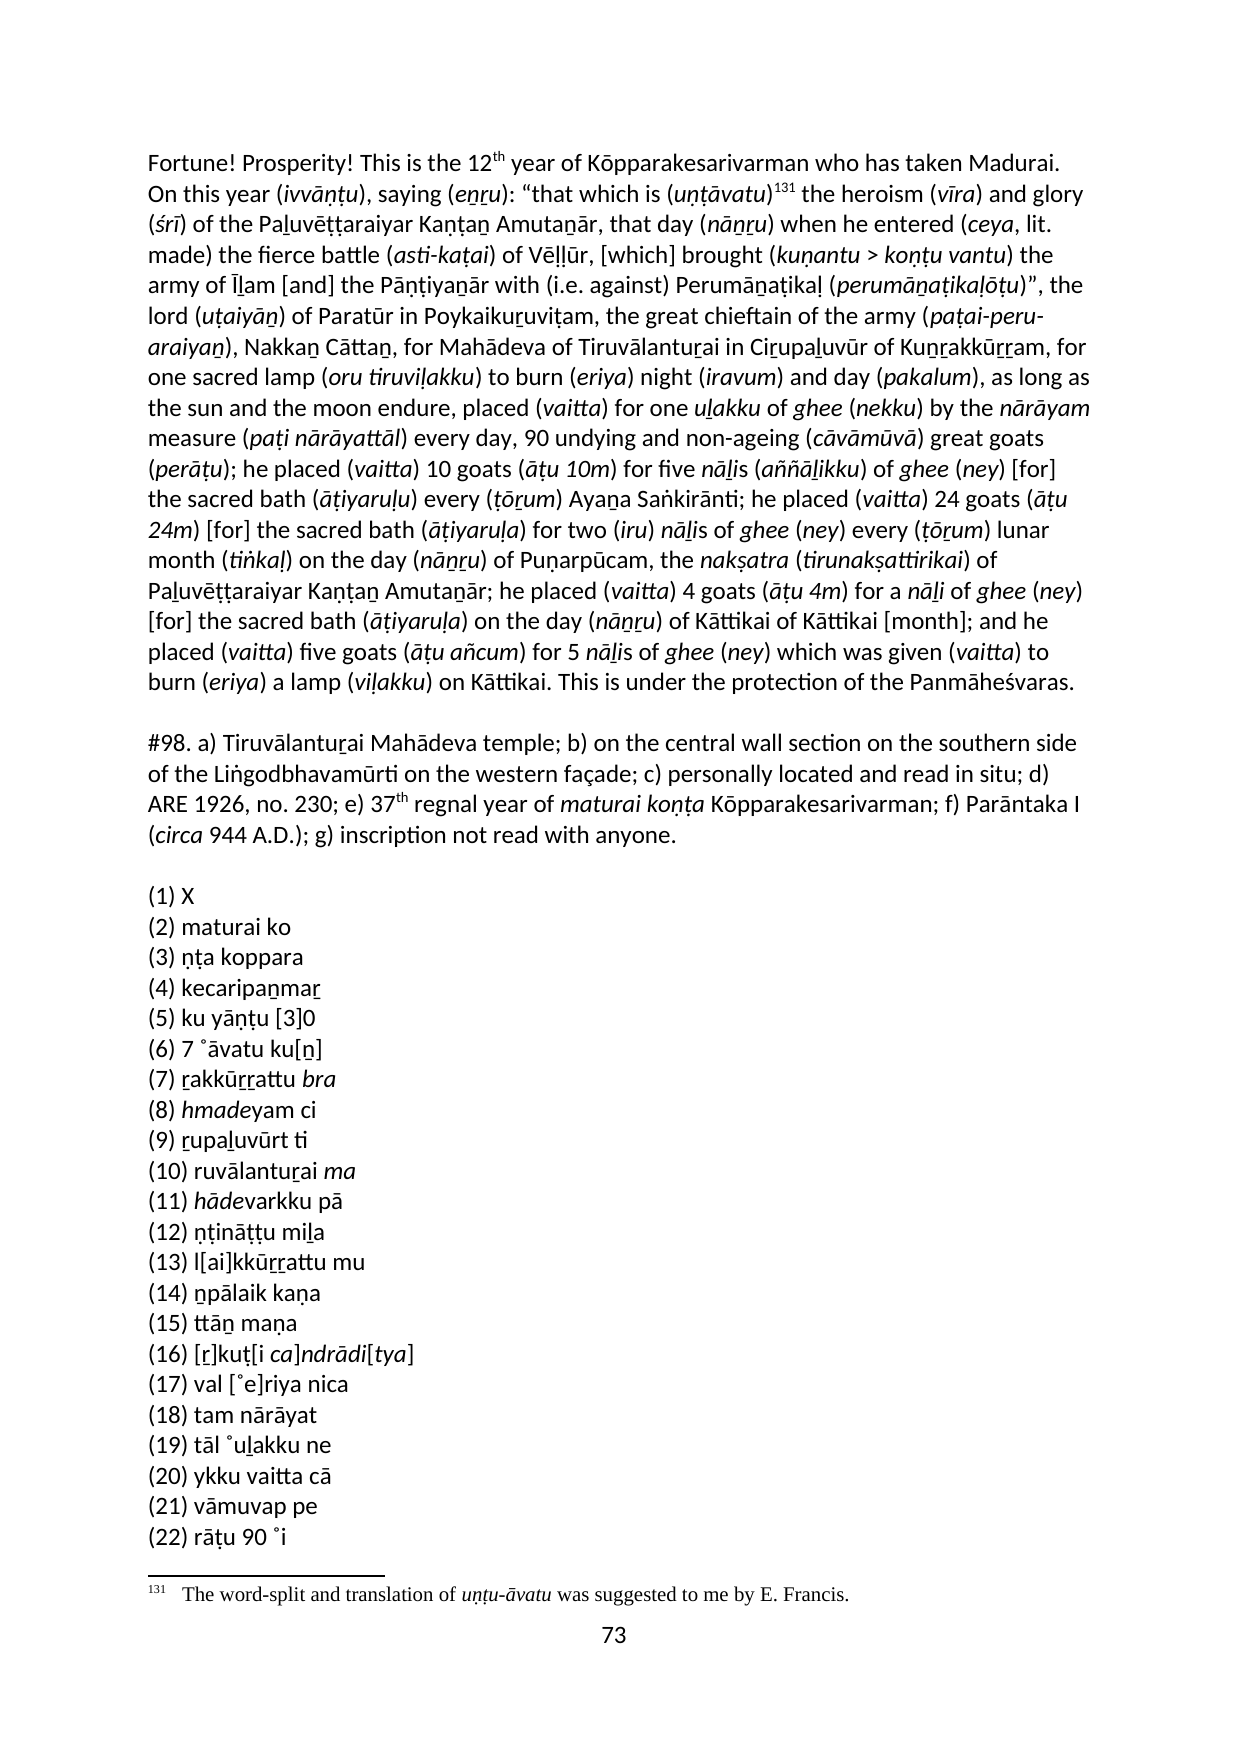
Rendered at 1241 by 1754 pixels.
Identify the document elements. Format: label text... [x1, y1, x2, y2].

text (17) val [˚e]riya nica [148, 1368, 1093, 1399]
text (7) ṟakkūṟṟattu bra [148, 1063, 1093, 1094]
text Fortune! Prosperity! This is the 12th year of Kōpparakesarivarman who has taken Madurai. On this year (ivvāṇṭu), saying (eṉṟu): “that which is (uṇṭāvatu) the heroism (vīra) and glory (śrī) of the Paḻuvēṭṭaraiyar Kaṇṭaṉ Amutaṉār, that day (nāṉṟu) when he entered (ceya, lit. made) the fierce battle (asti-kaṭai) of Vēḷḷūr, [which] brought (kuṇantu > koṇṭu vantu) the army of Īḻam [and] the Pāṇṭiyaṉār with (i.e. against) Perumāṉaṭikaḷ (perumāṉaṭikaḷōṭu)”, the lord (uṭaiyāṉ) of Paratūr in Poykaikuṟuviṭam, the great chieftain of the army (paṭai-peru-araiyaṉ), Nakkaṉ Cāttaṉ, for Mahādeva of Tiruvālantuṟai in Ciṟupaḻuvūr of Kuṉṟakkūṟṟam, for one sacred lamp (oru tiruviḷakku) to burn (eriya) night (iravum) and day (pakalum), as long as the sun and the moon endure, placed (vaitta) for one uḻakku of ghee (nekku) by the nārāyam measure (paṭi nārāyattāl) every day, 90 undying and non-ageing (cāvāmūvā) great goats (perāṭu); he placed (vaitta) 10 goats (āṭu 10m) for five nāḻis (aññāḻikku) of ghee (ney) [for] the sacred bath (āṭiyaruḷu) every (ṭōṟum) Ayaṉa Saṅkirānti; he placed (vaitta) 24 goats (āṭu 24m) [for] the sacred bath (āṭiyaruḷa) for two (iru) nāḻis of ghee (ney) every (ṭōṟum) lunar month (tiṅkaḷ) on the day (nāṉṟu) of Puṇarpūcam, the nakṣatra (tirunakṣattirikai) of Paḻuvēṭṭaraiyar Kaṇṭaṉ Amutaṉār; he placed (vaitta) 4 goats (āṭu 4m) for a nāḻi of ghee (ney) [for] the sacred bath (āṭiyaruḷa) on the day (nāṉṟu) of Kāttikai of Kāttikai [month]; and he placed (vaitta) five goats (āṭu añcum) for 5 nāḻis of ghee (ney) which was given (vaitta) to burn (eriya) a lamp (viḷakku) on Kāttikai. This is under the protection of the Panmāheśvaras. [148, 148, 1093, 697]
text (1) X [148, 880, 1093, 911]
text (5) ku yāṇṭu [3]0 [148, 1002, 1093, 1033]
text (4) kecaripaṉmaṟ [148, 972, 1093, 1002]
text (6) 7 ˚āvatu ku[ṉ] [148, 1033, 1093, 1063]
text (10) ruvālantuṟai ma [148, 1155, 1093, 1185]
text (20) ykku vaitta cā [148, 1460, 1093, 1491]
text (2) maturai ko [148, 911, 1093, 941]
text (12) ṇṭināṭṭu miḻa [148, 1216, 1093, 1246]
text (11) hādevarkku pā [148, 1185, 1093, 1216]
text (8) hmadeyam ci [148, 1094, 1093, 1124]
text (9) ṟupaḻuvūrt ti [148, 1124, 1093, 1155]
text (18) tam nārāyat [148, 1399, 1093, 1429]
text (13) l[ai]kkūṟṟattu mu [148, 1246, 1093, 1277]
text (15) ttāṉ maṇa [148, 1307, 1093, 1338]
text (16) [ṟ]kuṭ[i ca]ndrādi[tya] [148, 1338, 1093, 1368]
text #98. a) Tiruvālantuṟai Mahādeva temple; b) on the central wall section on the southern side of the Liṅgodbhavamūrti on the western façade; c) personally located and read in situ; d) ARE 1926, no. 230; e) 37th regnal year of maturai koṇṭa Kōpparakesarivarman; f) Parāntaka I (circa 944 A.D.); g) inscription not read with anyone. [148, 727, 1093, 849]
text (14) ṉpālaik kaṇa [148, 1277, 1093, 1307]
text (3) ṇṭa koppara [148, 941, 1093, 972]
text (21) vāmuvap pe [148, 1491, 1093, 1521]
text (22) rāṭu 90 ˚i [148, 1521, 1093, 1552]
text (19) tāl ˚uḻakku ne [148, 1429, 1093, 1460]
